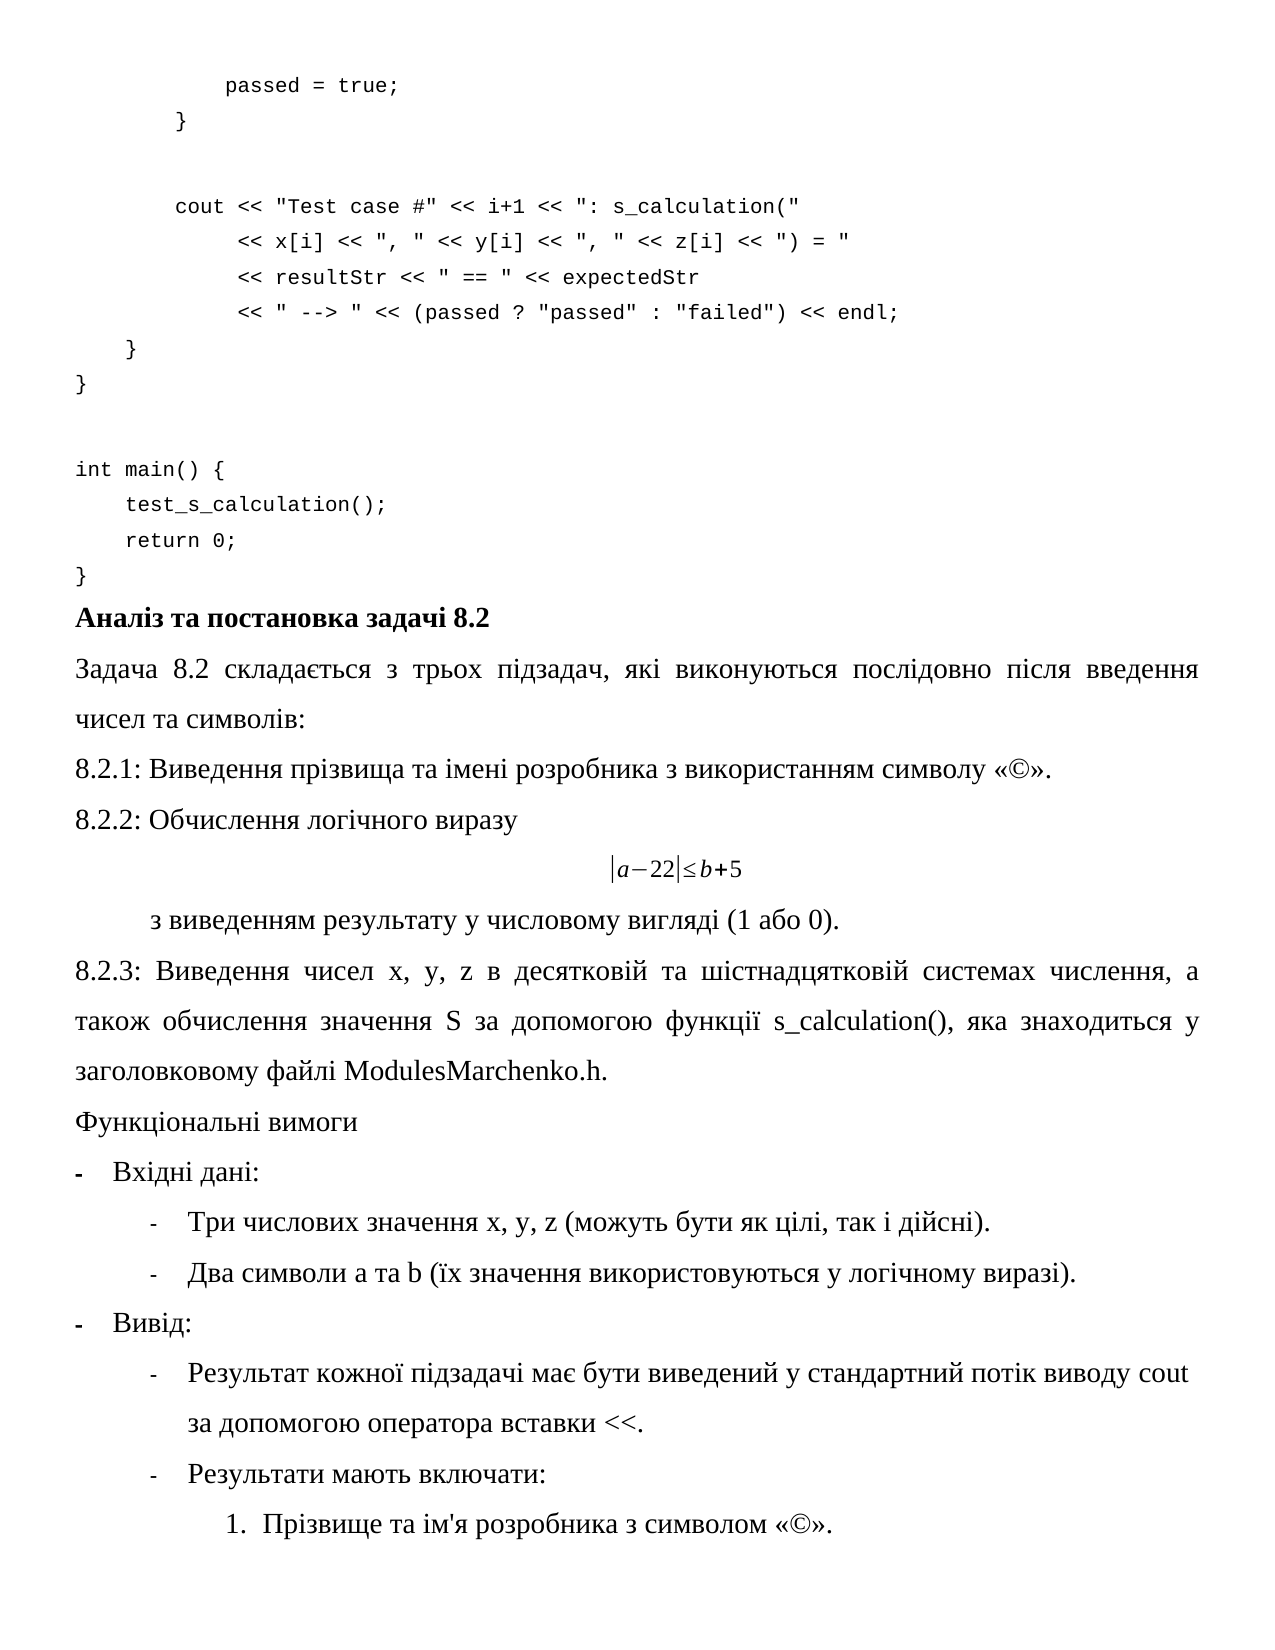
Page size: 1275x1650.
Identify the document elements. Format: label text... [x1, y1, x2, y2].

text passed = true; [75, 75, 1200, 99]
text Задача 8.2 складається з трьох підзадач, які виконуються послідовно після введення чисел та символів: [75, 651, 1200, 735]
list Прізвище та ім'я розробника з символом «©». [225, 1506, 1200, 1540]
list Три числових значення x, y, z (можуть бути як цілі, так і дійсні). [150, 1204, 1200, 1238]
list Вхідні дані: [75, 1154, 1200, 1188]
text } [75, 565, 1200, 589]
text } [75, 373, 1200, 397]
text return 0; [75, 530, 1200, 553]
subtitle Аналіз та постановка задачі 8.2 [75, 601, 1200, 634]
text 8.2.1: Виведення прізвища та імені розробника з використанням символу «©». [75, 752, 1200, 785]
list Два символи a та b (їх значення використовуються у логічному виразі). [150, 1255, 1200, 1288]
list Результати мають включати: [150, 1456, 1200, 1489]
list Результат кожної підзадачі має бути виведений у стандартний потік виводу cout за допомогою оператора вставки <<. [150, 1355, 1200, 1439]
text test_s_calculation(); [75, 494, 1200, 518]
subtitle Функціональні вимоги [75, 1104, 1200, 1137]
text 8.2.3: Виведення чисел x, y, z в десятковій та шістнадцятковій системах числення, а також обчислення значення S за допомогою функції s_calculation(), яка знаходиться у заголовковому файлі ModulesMarchenko.h. [75, 953, 1200, 1087]
text cout << "Test case #" << i+1 << ": s_calculation(" [75, 196, 1200, 220]
text << x[i] << ", " << y[i] << ", " << z[i] << ") = " [75, 232, 1200, 255]
text << " --> " << (passed ? "passed" : "failed") << endl; [75, 302, 1200, 326]
list Вивід: [75, 1305, 1200, 1338]
text int main() { [75, 459, 1200, 483]
text з виведенням результату у числовому вигляді (1 або 0). [150, 902, 1200, 936]
text } [75, 338, 1200, 361]
text << resultStr << " == " << expectedStr [75, 267, 1200, 291]
text } [75, 110, 1200, 134]
text 8.2.2: Обчислення логічного виразу [75, 802, 1200, 835]
